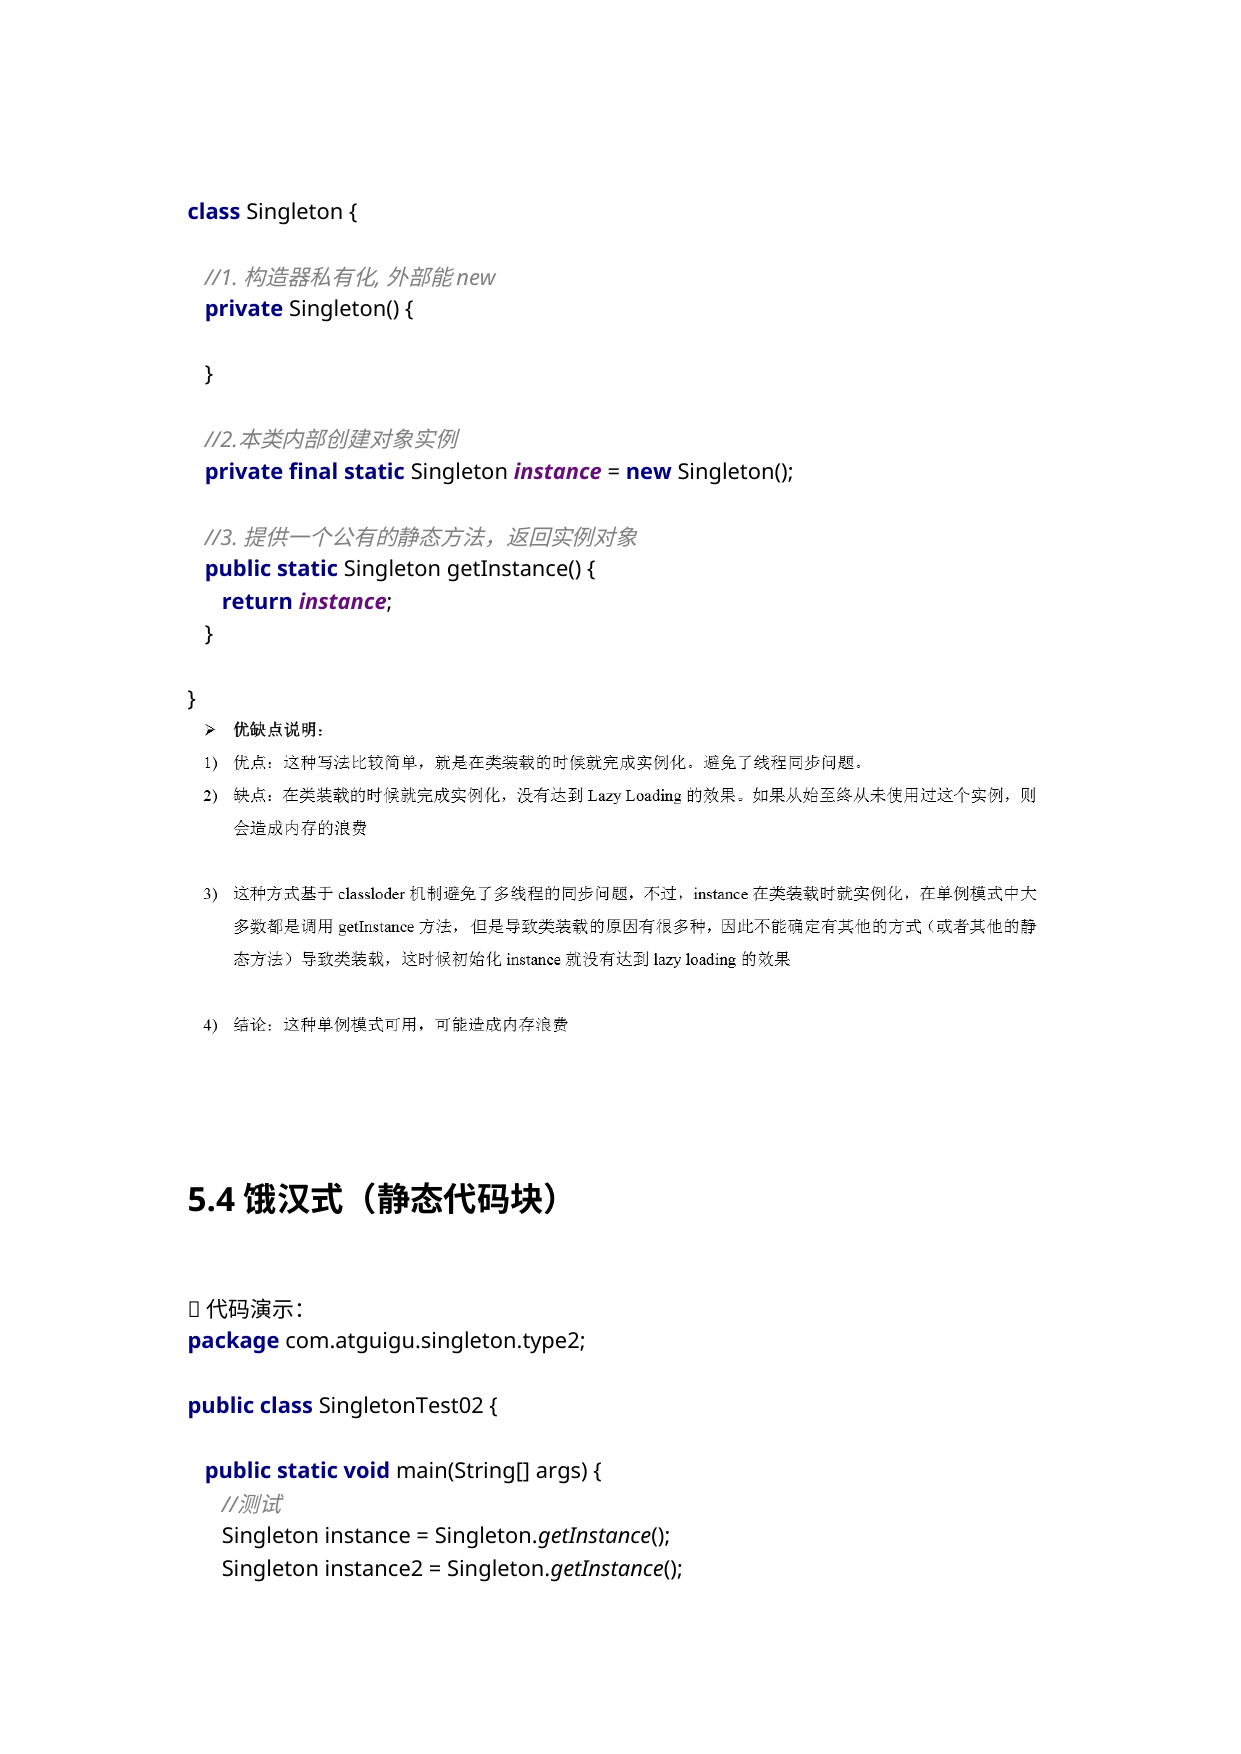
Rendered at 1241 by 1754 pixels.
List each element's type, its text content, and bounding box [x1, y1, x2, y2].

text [187, 1324, 1053, 1584]
text  代码演示： [187, 1291, 1053, 1324]
subtitle 5.4 饿汉式（静态代码块） [187, 1164, 1053, 1229]
picture [187, 714, 1053, 1046]
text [187, 162, 1053, 714]
